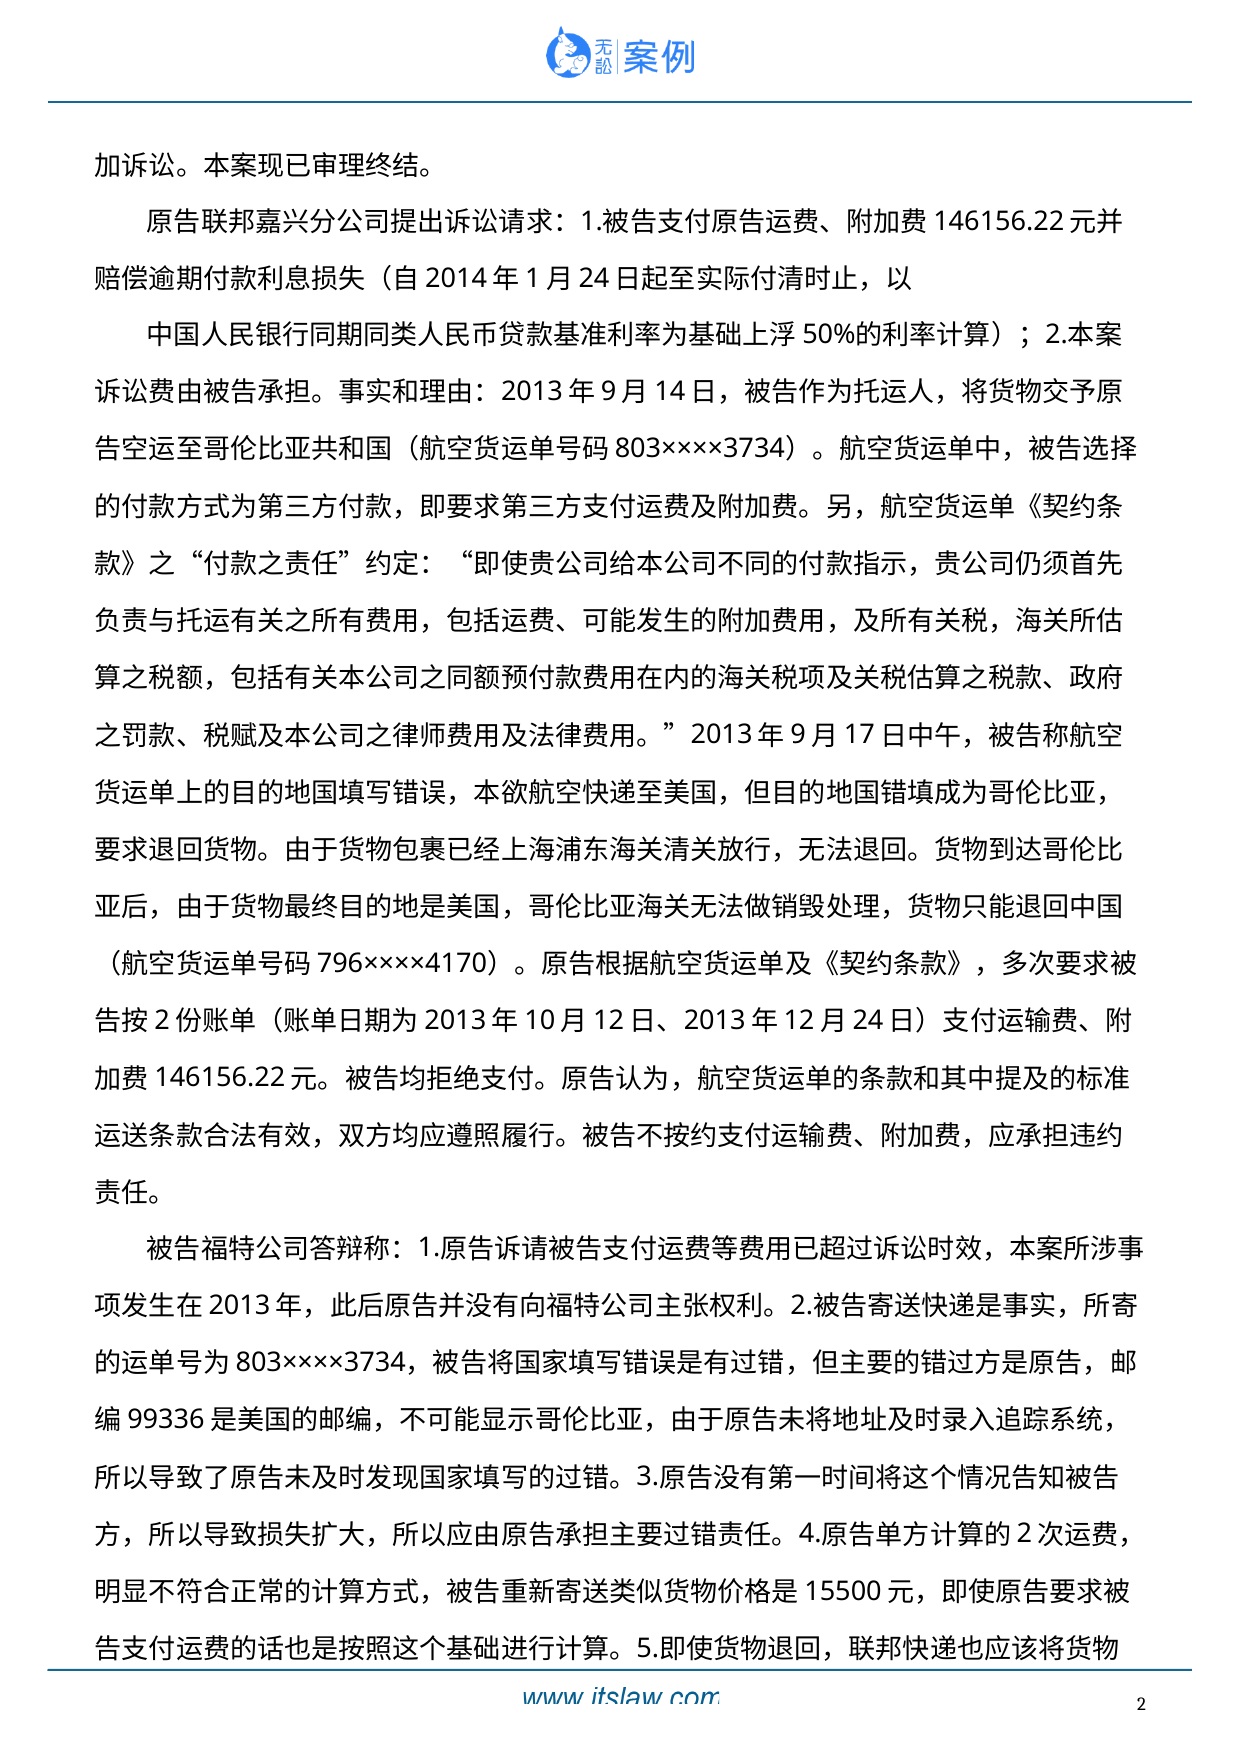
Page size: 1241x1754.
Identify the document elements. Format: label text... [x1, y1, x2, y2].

text 中国人民银行同期同类人民币贷款基准利率为基础上浮50%的利率计算）；2.本案诉讼费由被告承担。事实和理由：2013年9月14日，被告作为托运人，将货物交予原告空运至哥伦比亚共和国（航空货运单号码803××××3734）。航空货运单中，被告选择的付款方式为第三方付款，即要求第三方支付运费及附加费。另，航空货运单《契约条款》之“付款之责任”约定：“即使贵公司给本公司不同的付款指示，贵公司仍须首先负责与托运有关之所有费用，包括运费、可能发生的附加费用，及所有关税，海关所估算之税额，包括有关本公司之同额预付款费用在内的海关税项及关税估算之税款、政府之罚款、税赋及本公司之律师费用及法律费用。”2013年9月17日中午，被告称航空货运单上的目的地国填写错误，本欲航空快递至美国，但目的地国错填成为哥伦比亚，要求退回货物。由于货物包裹已经上海浦东海关清关放行，无法退回。货物到达哥伦比亚后，由于货物最终目的地是美国，哥伦比亚海关无法做销毁处理，货物只能退回中国（航空货运单号码796××××4170）。原告根据航空货运单及《契约条款》，多次要求被告按2份账单（账单日期为2013年10月12日、2013年12月24日）支付运输费、附加费146156.22元。被告均拒绝支付。原告认为，航空货运单的条款和其中提及的标准运送条款合法有效，双方均应遵照履行。被告不按约支付运输费、附加费，应承担违约责任。 [94, 311, 1146, 1213]
picture [523, 1687, 720, 1704]
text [94, 1224, 1146, 1669]
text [94, 85, 1146, 186]
picture [546, 26, 694, 78]
text 原告联邦嘉兴分公司提出诉讼请求：1.被告支付原告运费、附加费146156.22元并赔偿逾期付款利息损失（自2014年1月24日起至实际付清时止，以 [94, 198, 1146, 299]
